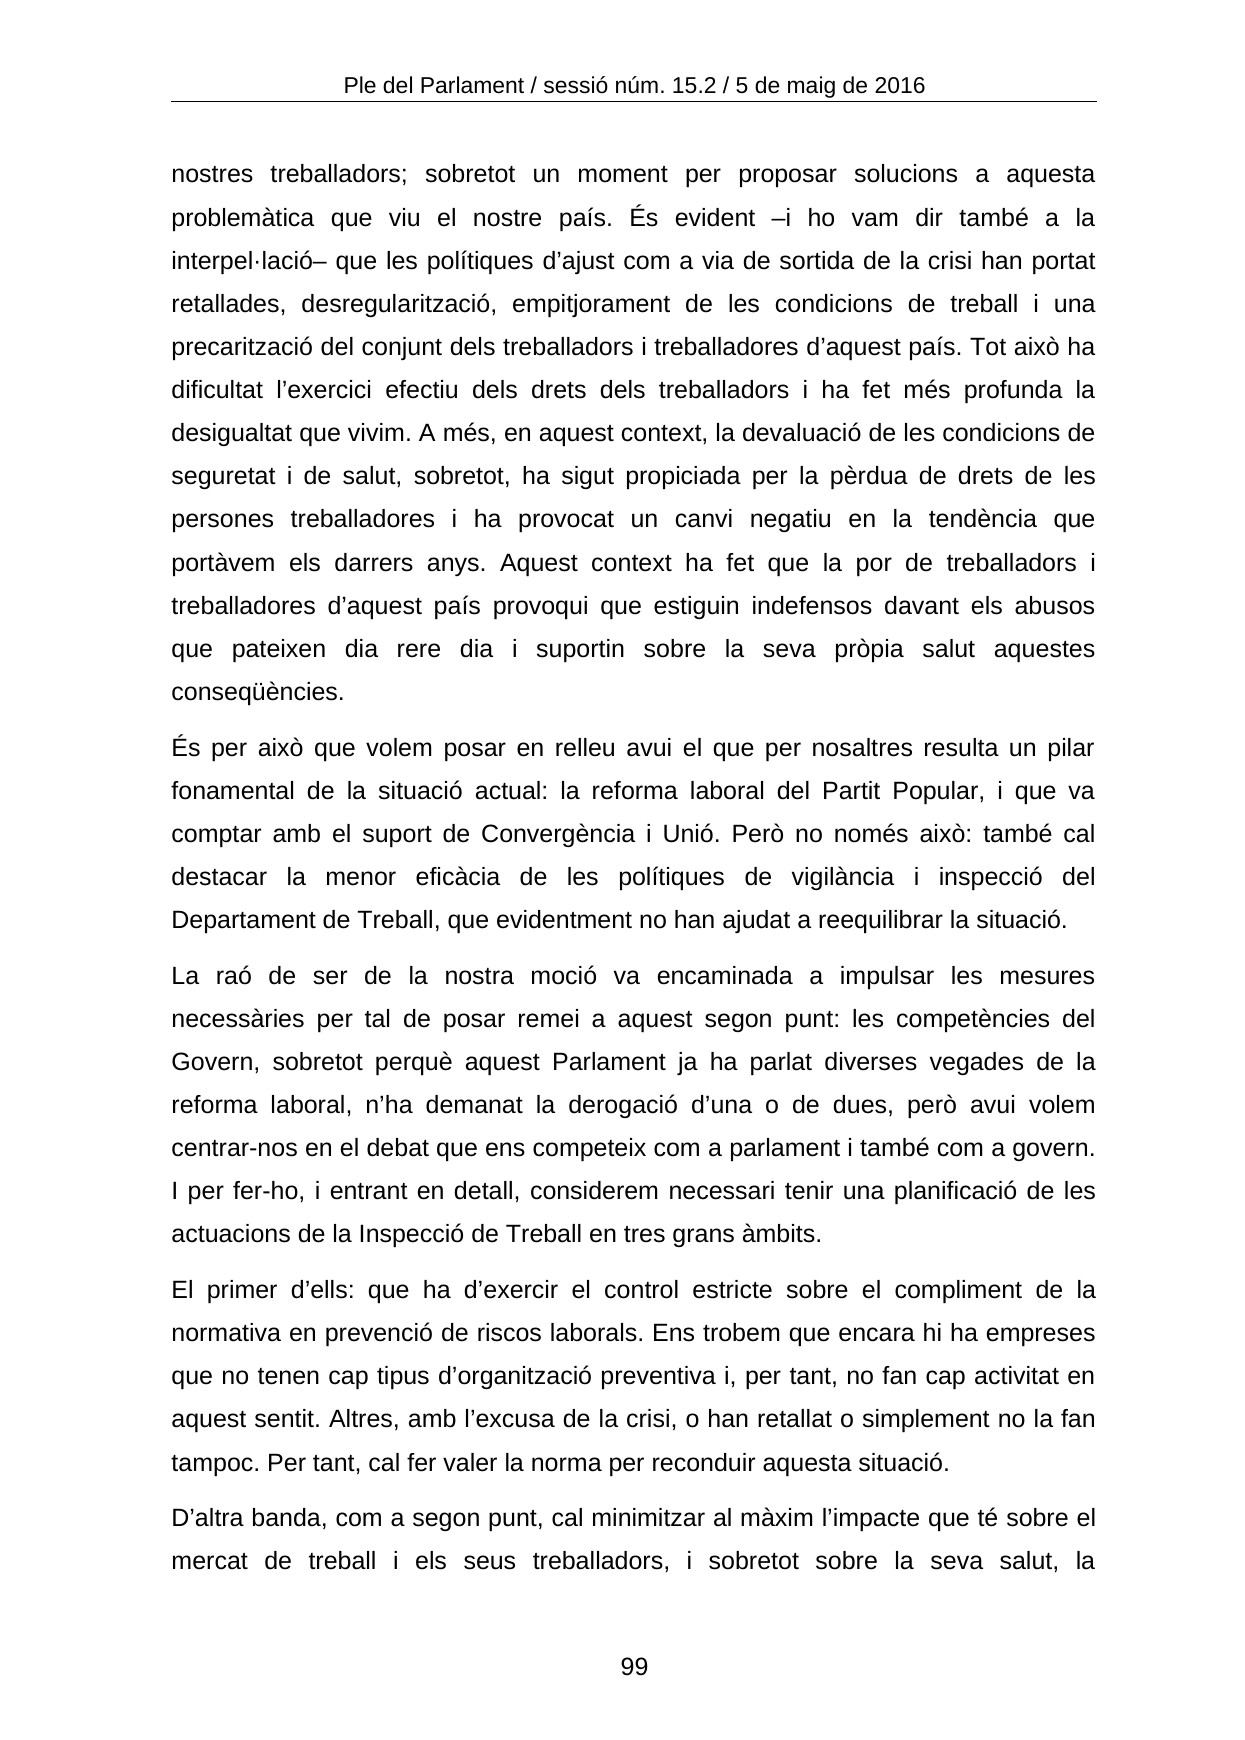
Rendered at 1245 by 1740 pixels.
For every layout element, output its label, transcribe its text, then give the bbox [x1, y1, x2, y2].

text La raó de ser de la nostra moció va encaminada a impulsar les mesures necessàries per tal de posar remei a aquest segon punt: les competències del Govern, sobretot perquè aquest Parlament ja ha parlat diverses vegades de la reforma laboral, n’ha demanat la derogació d’una o de dues, però avui volem centrar-nos en el debat que ens competeix com a parlament i també com a govern. I per fer-ho, i entrant en detall, considerem necessari tenir una planificació de les actuacions de la Inspecció de Treball en tres grans àmbits. [171, 961, 1097, 1248]
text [171, 159, 1097, 706]
text El primer d’ells: que ha d’exercir el control estricte sobre el compliment de la normativa en prevenció de riscos laborals. Ens trobem que encara hi ha empreses que no tenen cap tipus d’organització preventiva i, per tant, no fan cap activitat en aquest sentit. Altres, amb l’excusa de la crisi, o han retallat o simplement no la fan tampoc. Per tant, cal fer valer la norma per reconduir aquesta situació. [171, 1275, 1097, 1476]
text És per això que volem posar en relleu avui el que per nosaltres resulta un pilar fonamental de la situació actual: la reforma laboral del Partit Popular, i que va comptar amb el suport de Convergència i Unió. Però no només això: també cal destacar la menor eficàcia de les polítiques de vigilància i inspecció del Departament de Treball, que evidentment no han ajudat a reequilibrar la situació. [171, 733, 1097, 934]
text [171, 1503, 1097, 1575]
